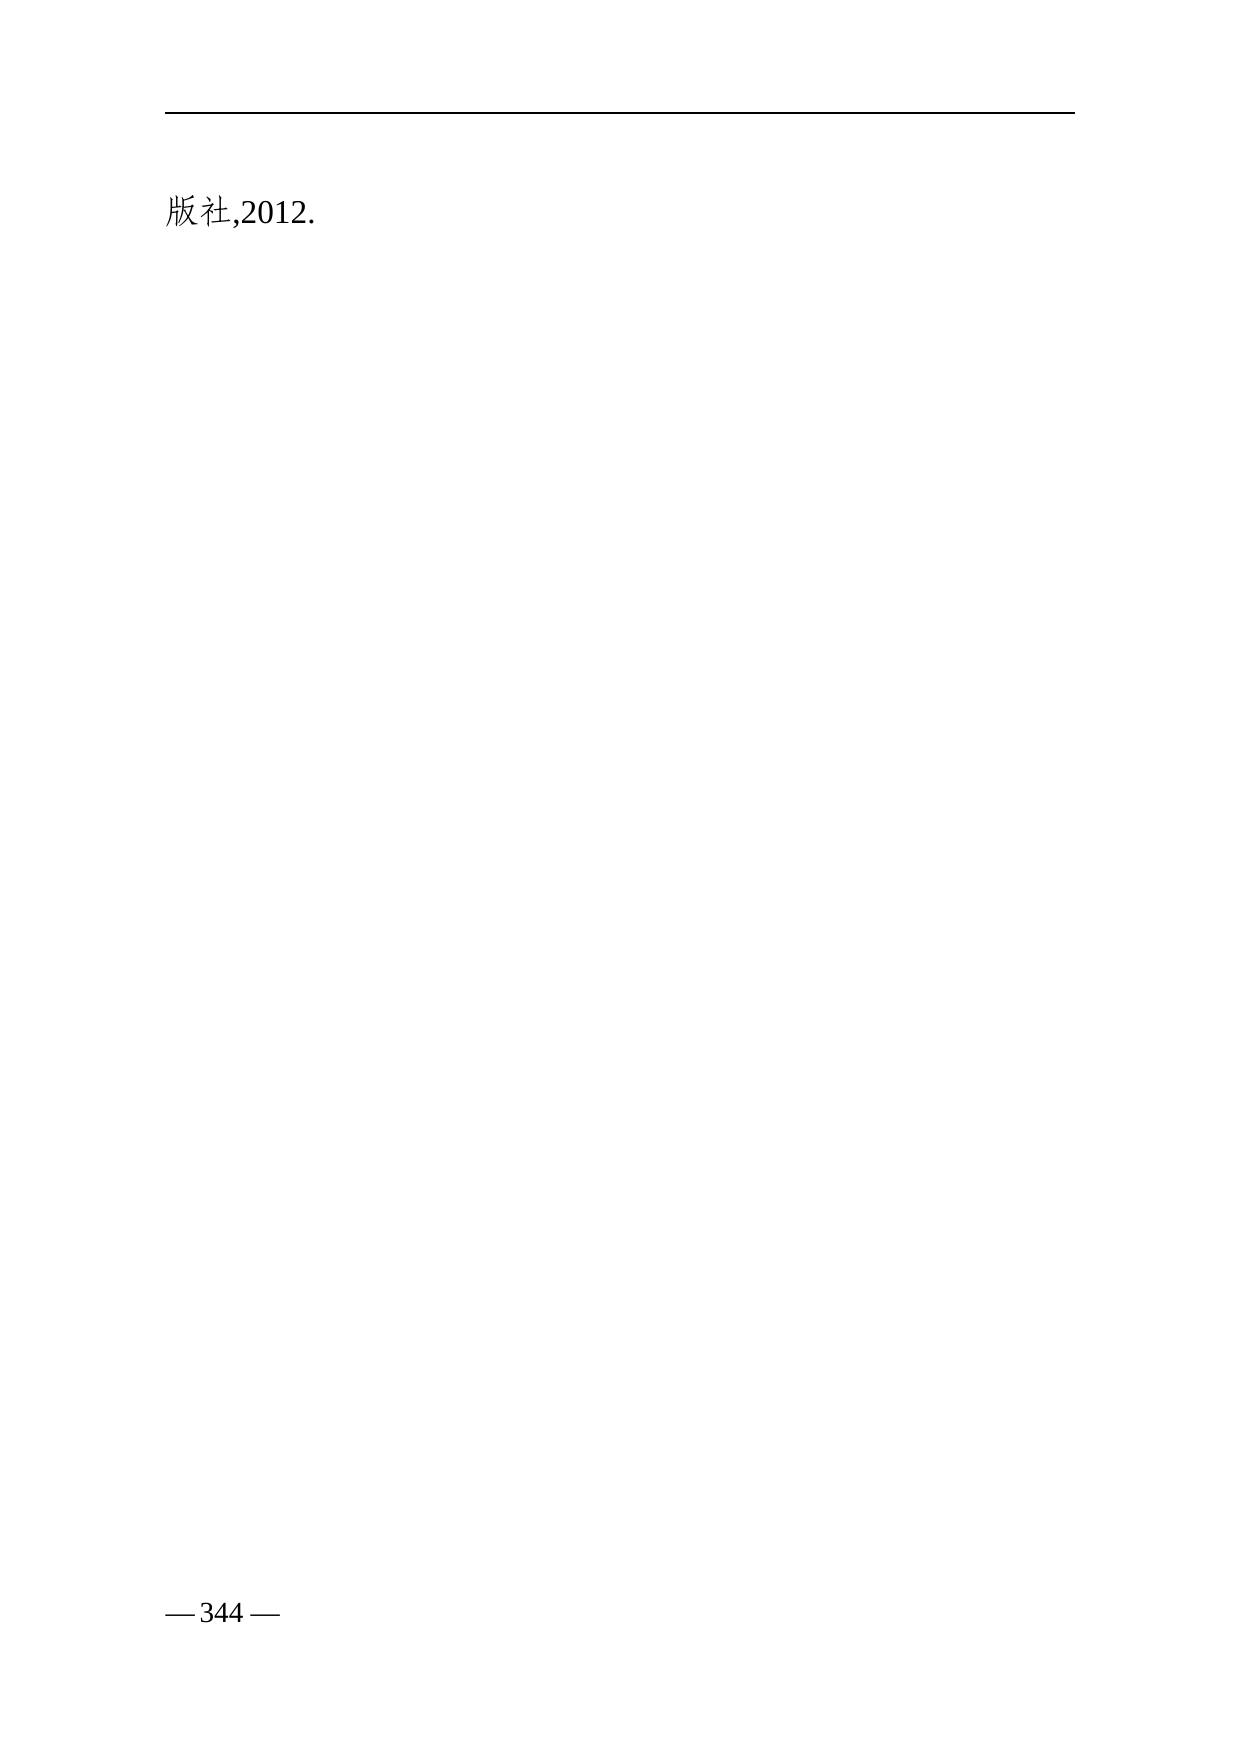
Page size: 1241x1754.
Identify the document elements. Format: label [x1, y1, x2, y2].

text [165, 178, 1075, 243]
